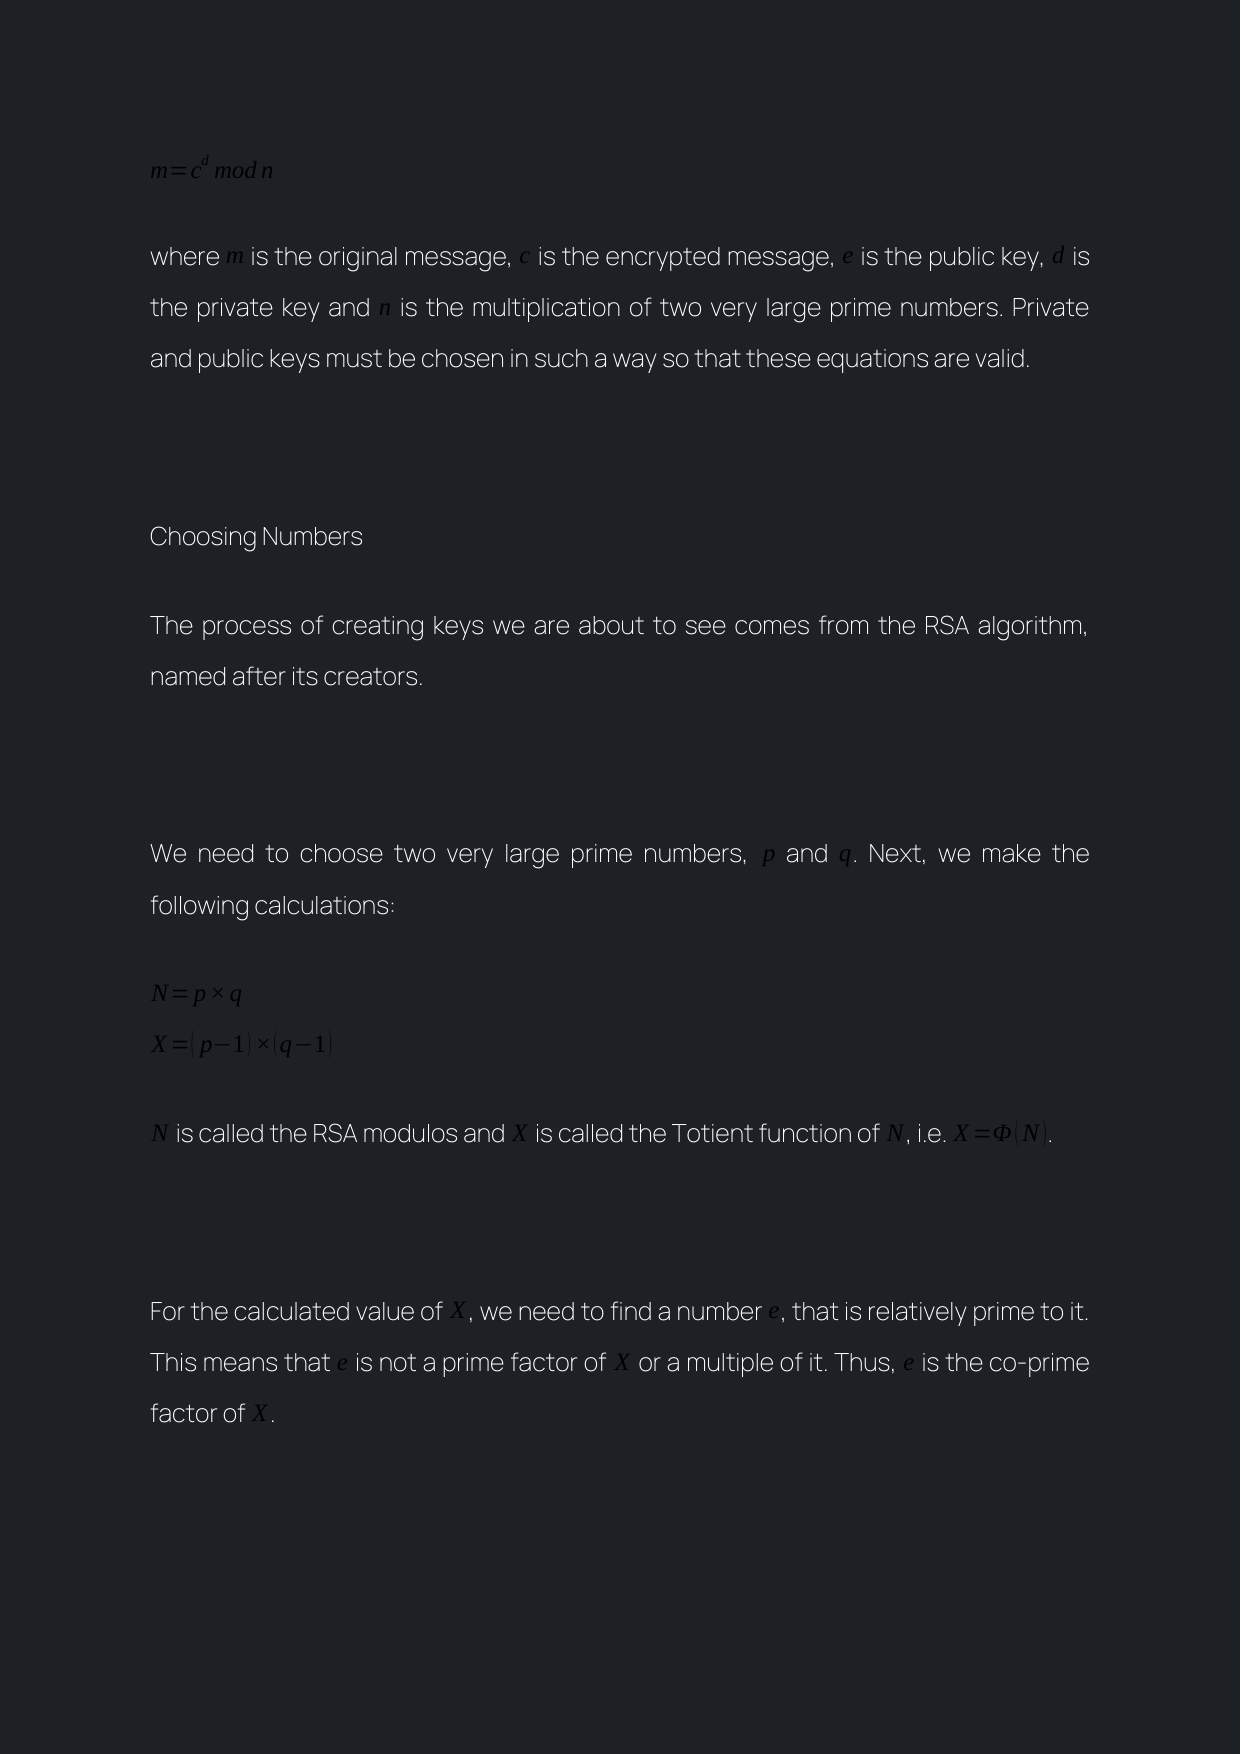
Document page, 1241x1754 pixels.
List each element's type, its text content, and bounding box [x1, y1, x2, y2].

text The process of creating keys we are about to see comes from the RSA algorithm, named after its creators. [150, 607, 1090, 693]
text is called the RSA modulos and is called the Totient function of , i.e. . [150, 1116, 1090, 1150]
subtitle Choosing Numbers [150, 519, 1090, 553]
text where is the original message, is the encrypted message, is the public key, is the private key and is the multiplication of two very large prime numbers. Private and public keys must be chosen in such a way so that these equations are valid. [150, 239, 1090, 375]
text For the calculated value of , we need to find a number , that is relatively prime to it. This means that is not a prime factor of or a multiple of it. Thus, is the co-prime factor of . [150, 1294, 1090, 1430]
text We need to choose two very large prime numbers, and . Next, we make the following calculations: [150, 836, 1090, 922]
